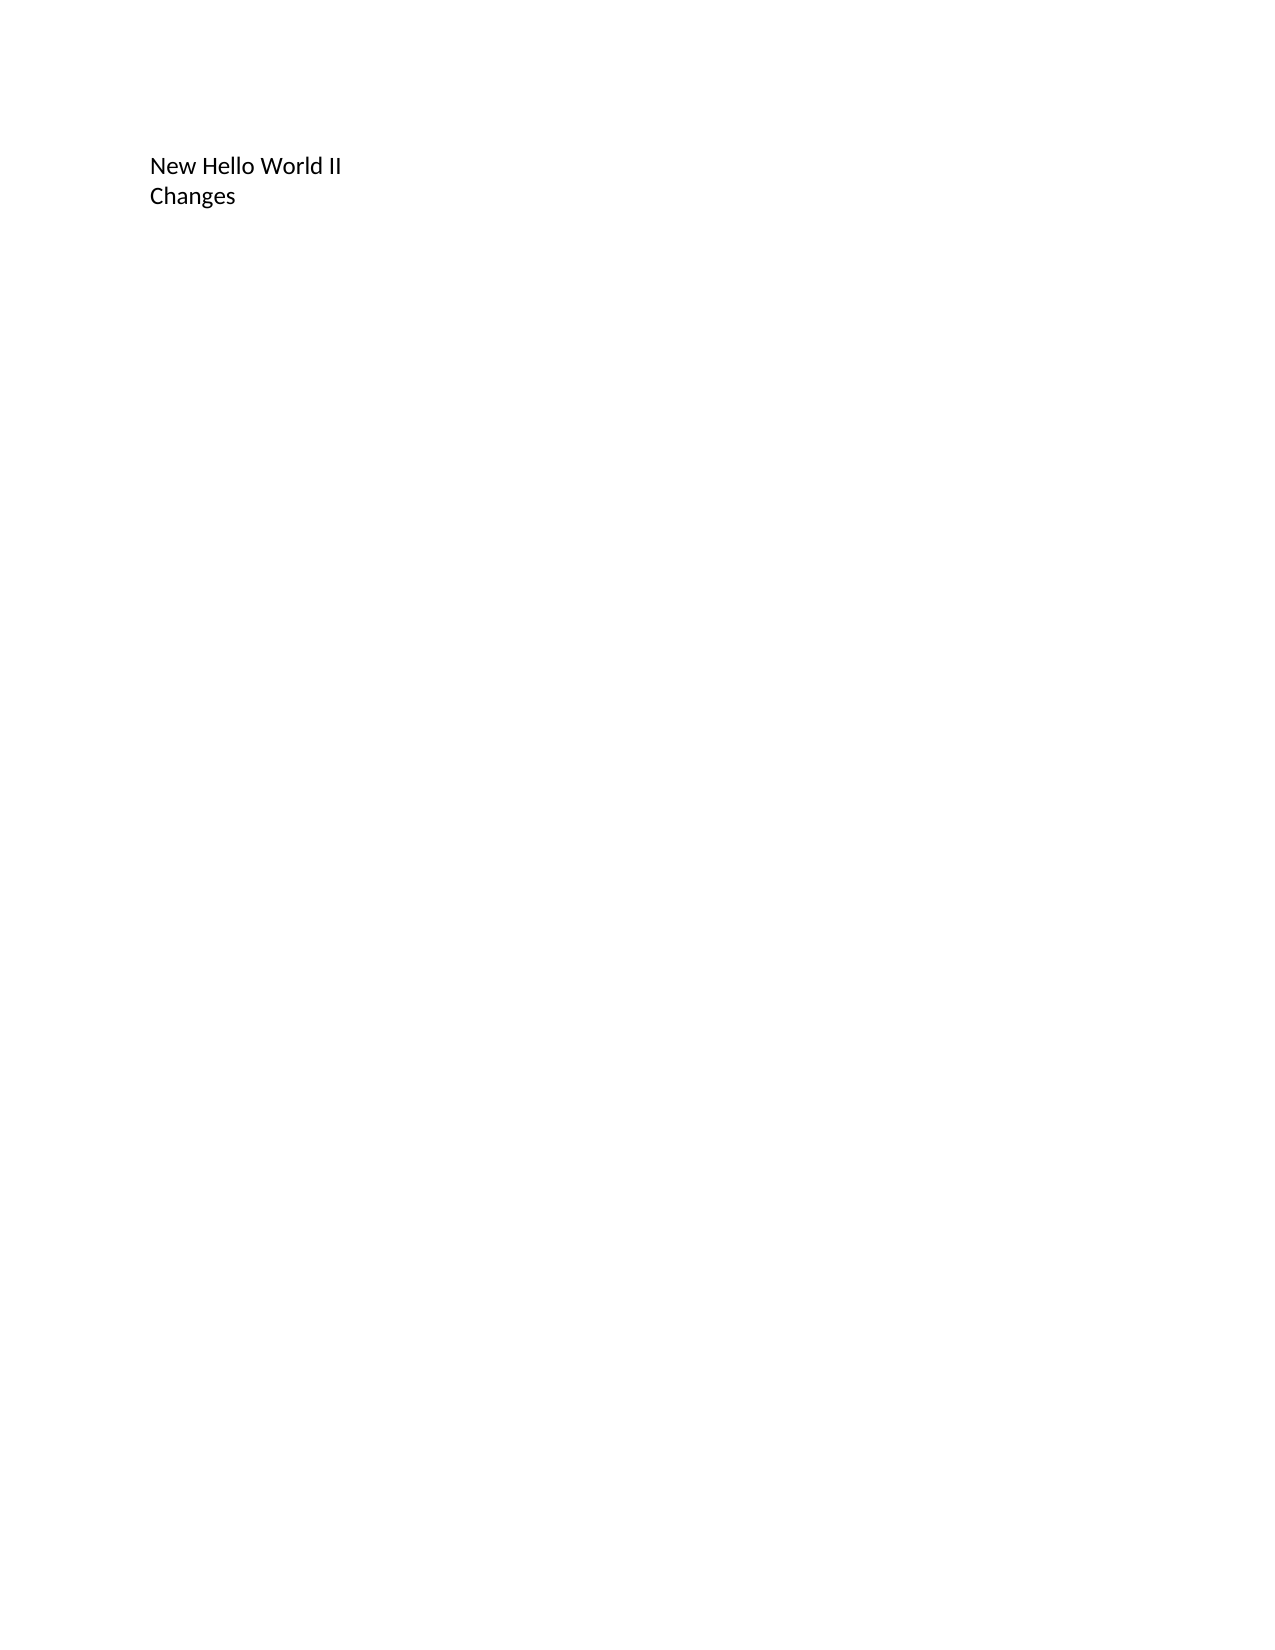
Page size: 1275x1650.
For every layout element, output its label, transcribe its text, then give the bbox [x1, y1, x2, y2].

text New Hello World II [150, 150, 1125, 181]
text Changes [150, 181, 1125, 211]
